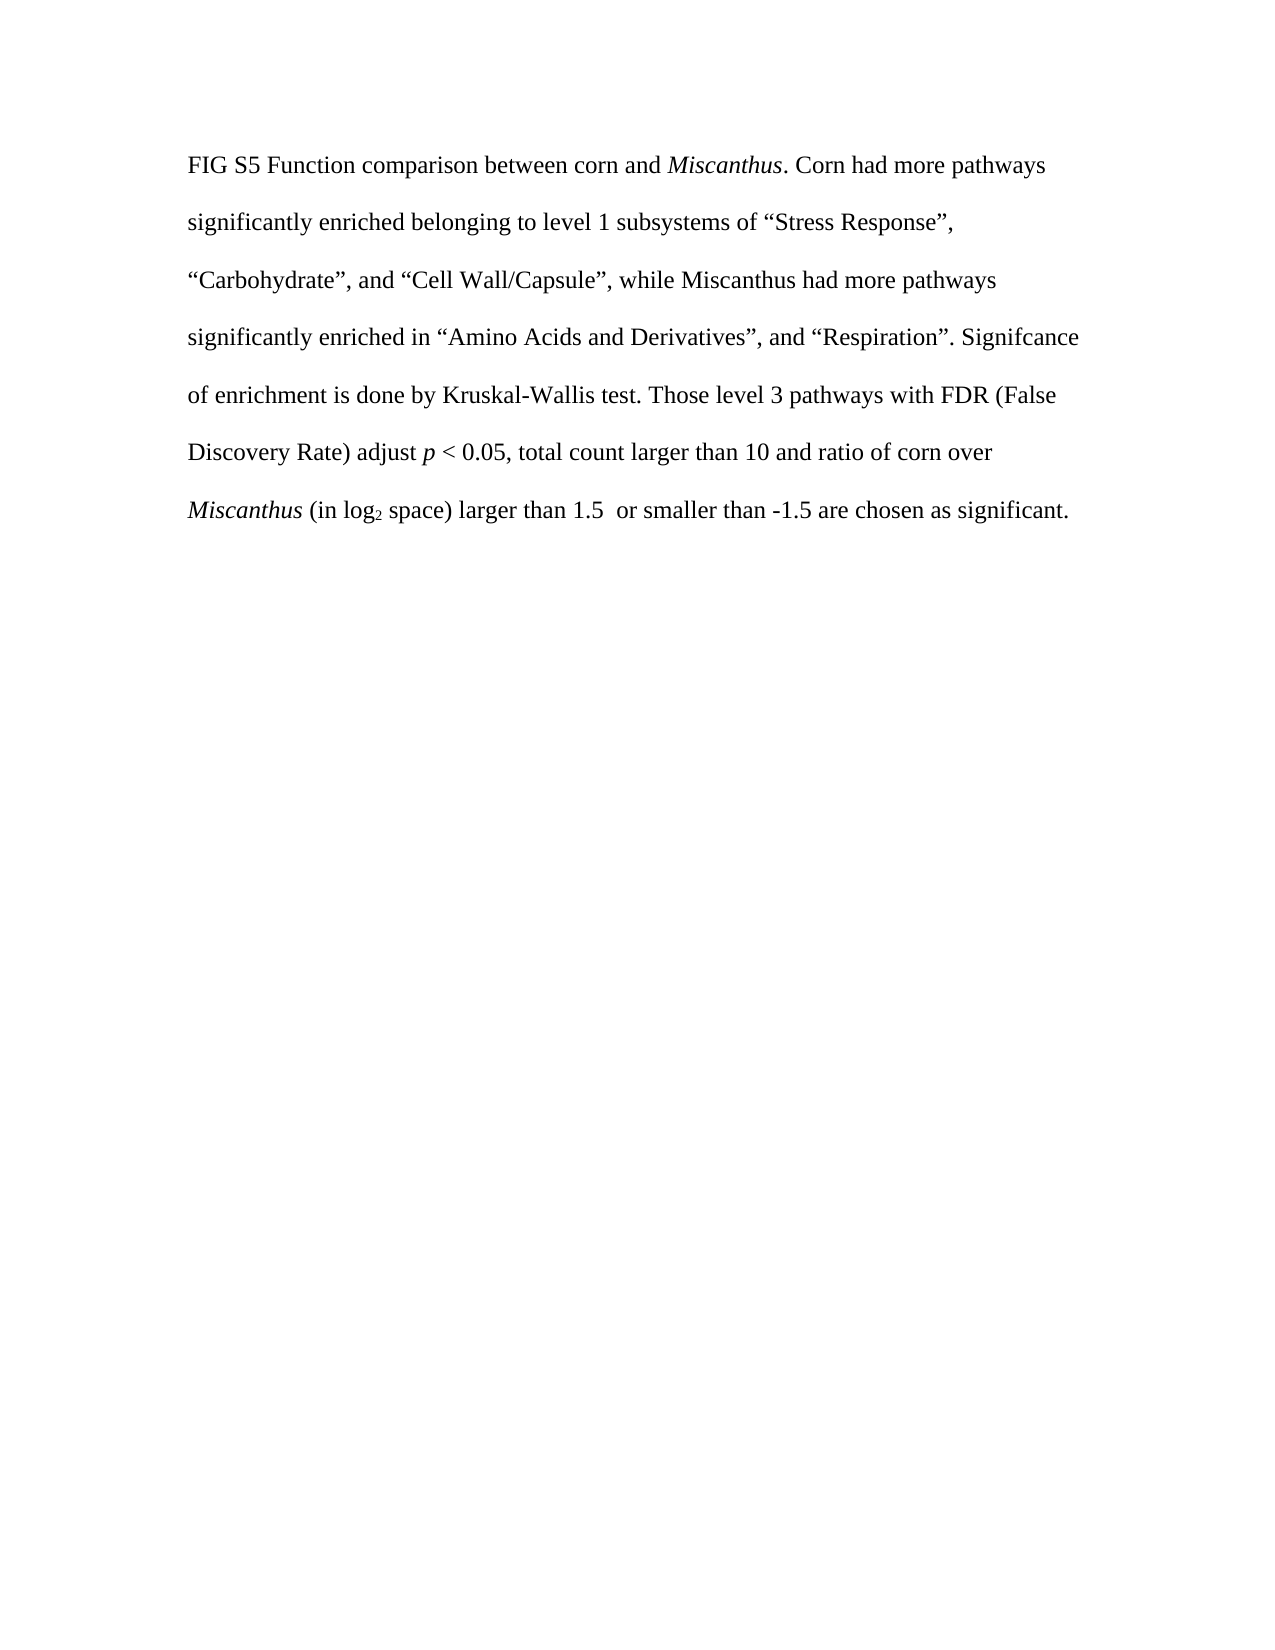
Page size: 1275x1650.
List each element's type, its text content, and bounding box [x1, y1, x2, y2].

text FIG S5 Function comparison between corn and Miscanthus. Corn had more pathways significantly enriched belonging to level 1 subsystems of “Stress Response”, “Carbohydrate”, and “Cell Wall/Capsule”, while Miscanthus had more pathways significantly enriched in “Amino Acids and Derivatives”, and “Respiration”. Signifcance of enrichment is done by Kruskal-Wallis test. Those level 3 pathways with FDR (False Discovery Rate) adjust p < 0.05, total count larger than 10 and ratio of corn over Miscanthus (in log2 space) larger than 1.5 or smaller than -1.5 are chosen as significant. [187, 150, 1087, 524]
